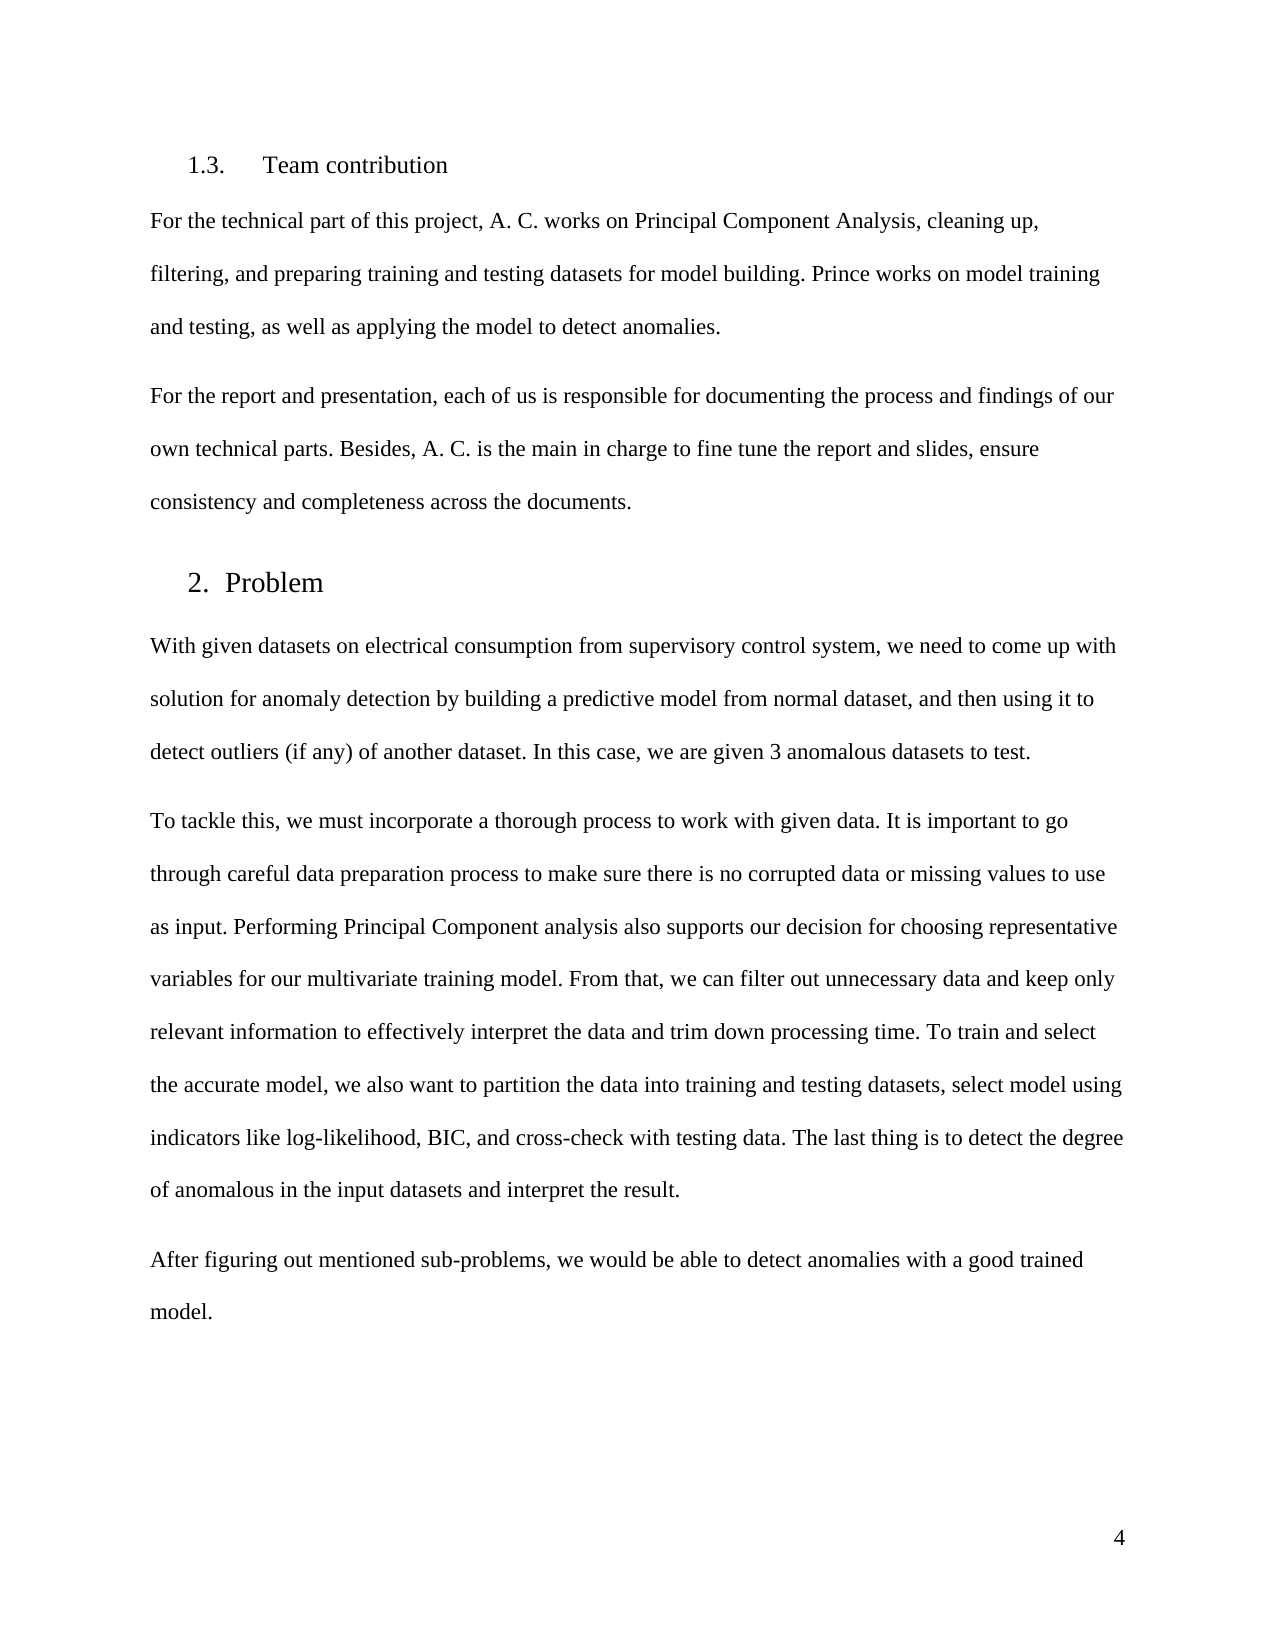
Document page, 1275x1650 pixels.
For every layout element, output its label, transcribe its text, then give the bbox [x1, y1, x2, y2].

text To tackle this, we must incorporate a thorough process to work with given data. It is important to go through careful data preparation process to make sure there is no corrupted data or missing values to use as input. Performing Principal Component analysis also supports our decision for choosing representative variables for our multivariate training model. From that, we can filter out unnecessary data and keep only relevant information to effectively interpret the data and trim down processing time. To train and select the accurate model, we also want to partition the data into training and testing datasets, select model using indicators like log-likelihood, BIC, and cross-check with testing data. The last thing is to detect the degree of anomalous in the input datasets and interpret the result. [150, 807, 1125, 1203]
text For the report and presentation, each of us is responsible for documenting the process and findings of our own technical parts. Besides, A. C. is the main in charge to fine tune the report and slides, ensure consistency and completeness across the documents. [150, 382, 1125, 514]
subtitle Team contribution [187, 150, 1125, 179]
text After figuring out mentioned sub-problems, we would be able to detect anomalies with a good trained model. [150, 1246, 1125, 1325]
text For the technical part of this project, A. C. works on Principal Component Analysis, cleaning up, filtering, and preparing training and testing datasets for model building. Prince works on model training and testing, as well as applying the model to detect anomalies. [150, 207, 1125, 339]
text With given datasets on electrical consumption from supervisory control system, we need to come up with solution for anomaly detection by building a predictive model from normal dataset, and then using it to detect outliers (if any) of another dataset. In this case, we are given 3 anomalous datasets to test. [150, 632, 1125, 764]
subtitle Problem [187, 565, 1125, 599]
